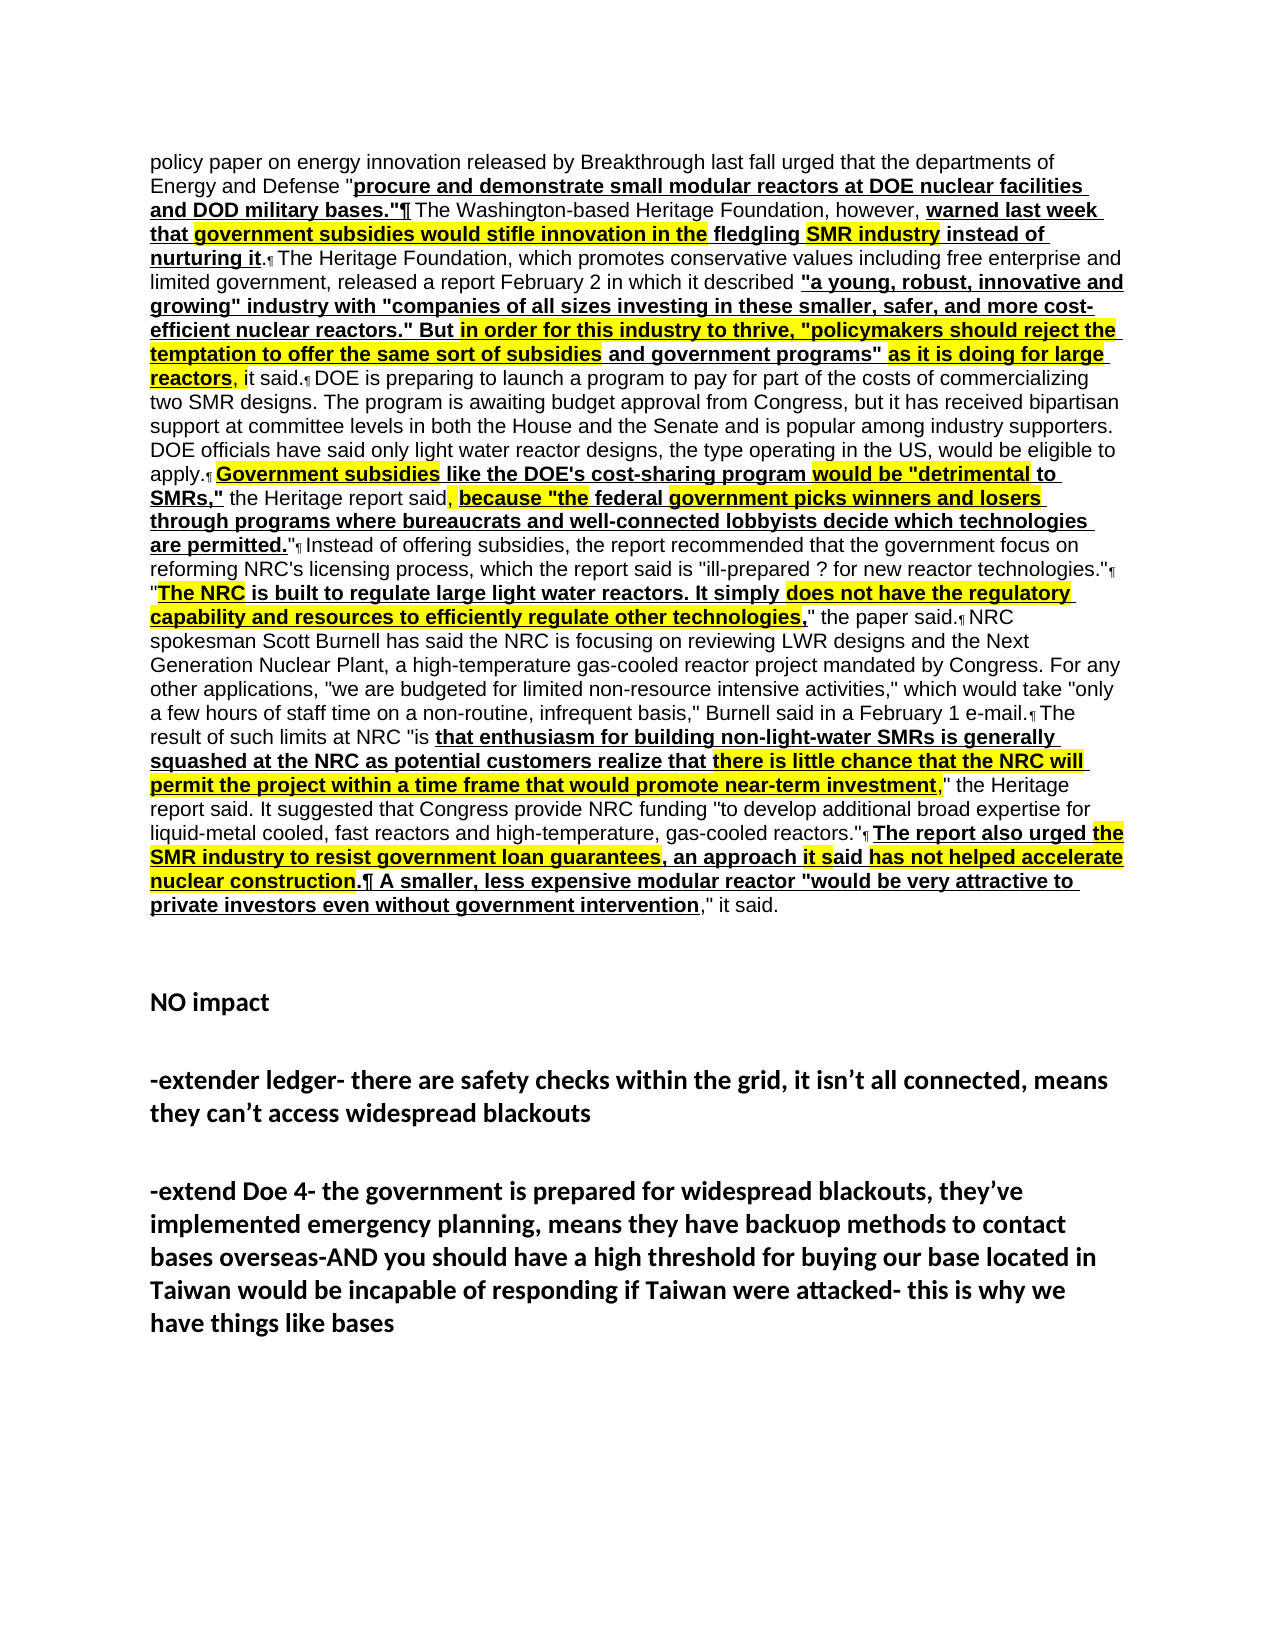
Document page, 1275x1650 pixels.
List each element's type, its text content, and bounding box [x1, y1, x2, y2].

subtitle NO impact [150, 985, 1125, 1018]
subtitle -extend Doe 4- the government is prepared for widespread blackouts, they’ve implemented emergency planning, means they have backuop methods to contact bases overseas-AND you should have a high threshold for buying our base located in Taiwan would be incapable of responding if Taiwan were attacked- this is why we have things like bases [150, 1174, 1125, 1339]
subtitle -extender ledger- there are safety checks within the grid, it isn’t all connected, means they can’t access widespread blackouts [150, 1063, 1125, 1129]
